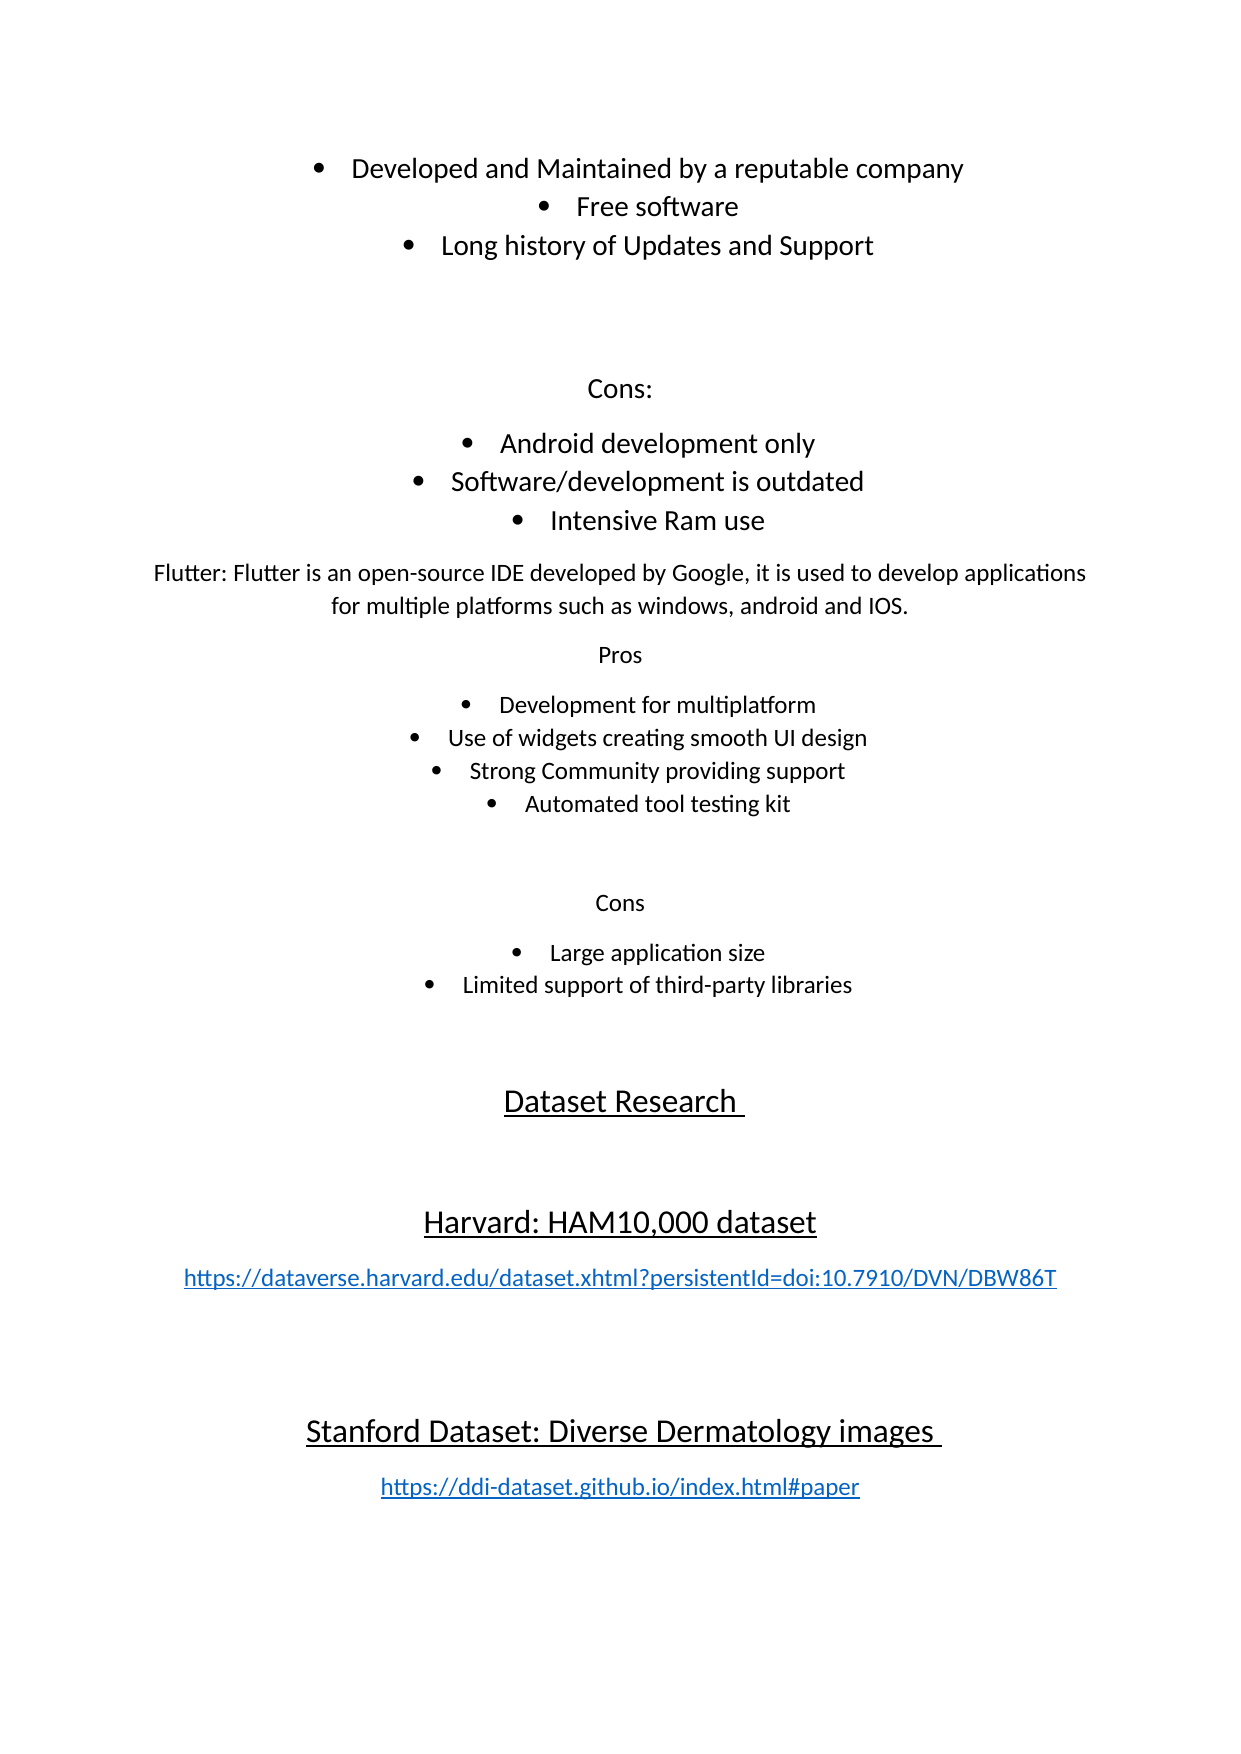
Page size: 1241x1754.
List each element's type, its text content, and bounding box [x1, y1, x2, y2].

text Cons: [150, 370, 1090, 406]
list Large application size [187, 937, 1090, 967]
text Cons [150, 887, 1090, 918]
text https://dataverse.harvard.edu/dataset.xhtml?persistentId=doi:10.7910/DVN/DBW86T [150, 1262, 1090, 1292]
list Android development only [187, 425, 1090, 461]
list Free software [187, 188, 1090, 224]
text Pros [150, 639, 1090, 670]
list Automated tool testing kit [187, 788, 1090, 818]
list Long history of Updates and Support [187, 227, 1090, 262]
text Dataset Research [150, 1080, 1090, 1121]
list Software/development is outdated [187, 463, 1090, 499]
text Harvard: HAM10,000 dataset [150, 1201, 1090, 1242]
list Developed and Maintained by a reputable company [187, 150, 1090, 186]
text https://ddi-dataset.github.io/index.html#paper [150, 1471, 1090, 1502]
text Stanford Dataset: Diverse Dermatology images [150, 1410, 1090, 1451]
list Strong Community providing support [187, 755, 1090, 786]
list Limited support of third-party libraries [187, 969, 1090, 1000]
list Development for multiplatform [187, 689, 1090, 720]
text Flutter: Flutter is an open-source IDE developed by Google, it is used to develop applications for multiple platforms such as windows, android and IOS. [150, 557, 1090, 621]
list Intensive Ram use [187, 502, 1090, 538]
list Use of widgets creating smooth UI design [187, 722, 1090, 753]
